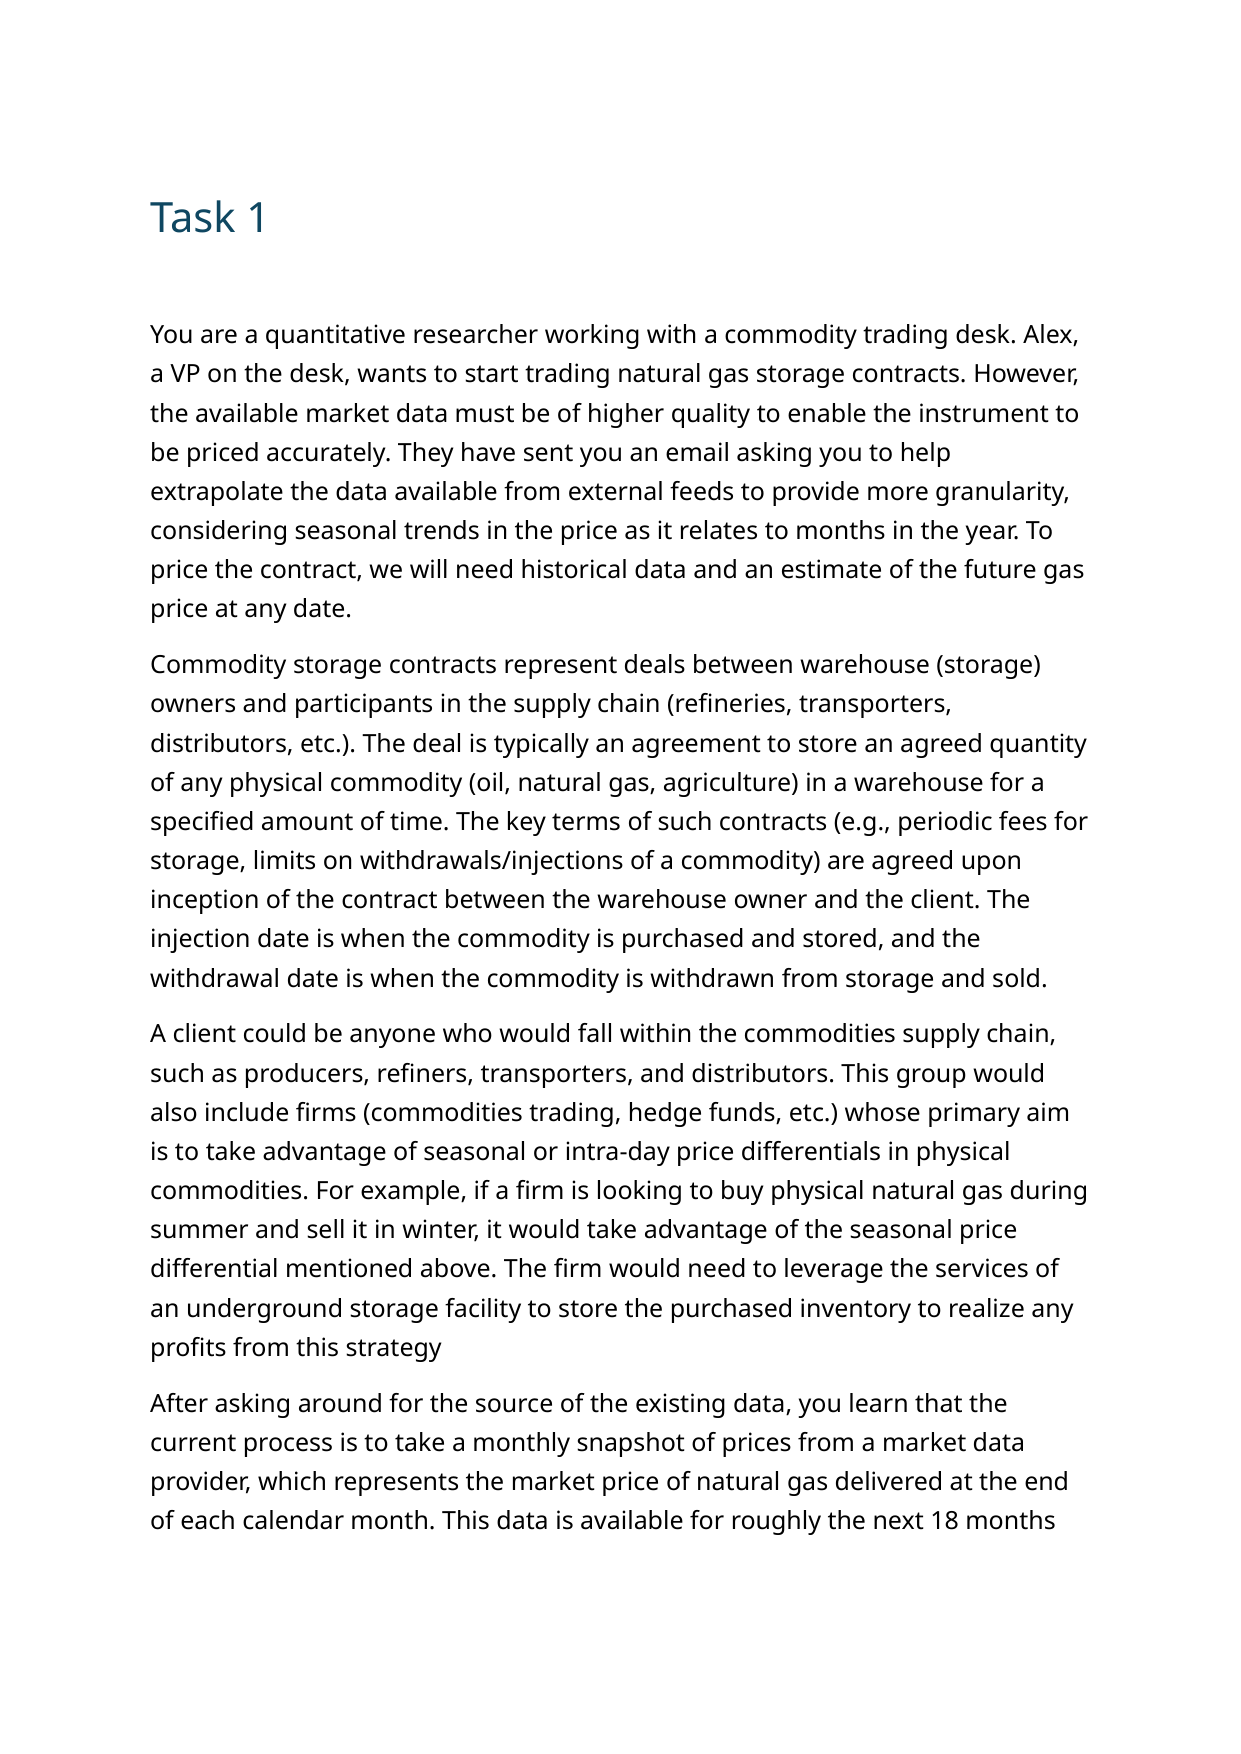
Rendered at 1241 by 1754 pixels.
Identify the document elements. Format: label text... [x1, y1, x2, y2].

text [150, 1385, 1090, 1537]
text A client could be anyone who would fall within the commodities supply chain, such as producers, refiners, transporters, and distributors. This group would also include firms (commodities trading, hedge funds, etc.) whose primary aim is to take advantage of seasonal or intra-day price differentials in physical commodities. For example, if a firm is looking to buy physical natural gas during summer and sell it in winter, it would take advantage of the seasonal price differential mentioned above. The firm would need to leverage the services of an underground storage facility to store the purchased inventory to realize any profits from this strategy [150, 1016, 1090, 1363]
subtitle Task 1 [150, 187, 1090, 244]
text Commodity storage contracts represent deals between warehouse (storage) owners and participants in the supply chain (refineries, transporters, distributors, etc.). The deal is typically an agreement to store an agreed quantity of any physical commodity (oil, natural gas, agriculture) in a warehouse for a specified amount of time. The key terms of such contracts (e.g., periodic fees for storage, limits on withdrawals/injections of a commodity) are agreed upon inception of the contract between the warehouse owner and the client. The injection date is when the commodity is purchased and stored, and the withdrawal date is when the commodity is withdrawn from storage and sold. [150, 647, 1090, 994]
text You are a quantitative researcher working with a commodity trading desk. Alex, a VP on the desk, wants to start trading natural gas storage contracts. However, the available market data must be of higher quality to enable the instrument to be priced accurately. They have sent you an email asking you to help extrapolate the data available from external feeds to provide more granularity, considering seasonal trends in the price as it relates to months in the year. To price the contract, we will need historical data and an estimate of the future gas price at any date. [150, 317, 1090, 625]
